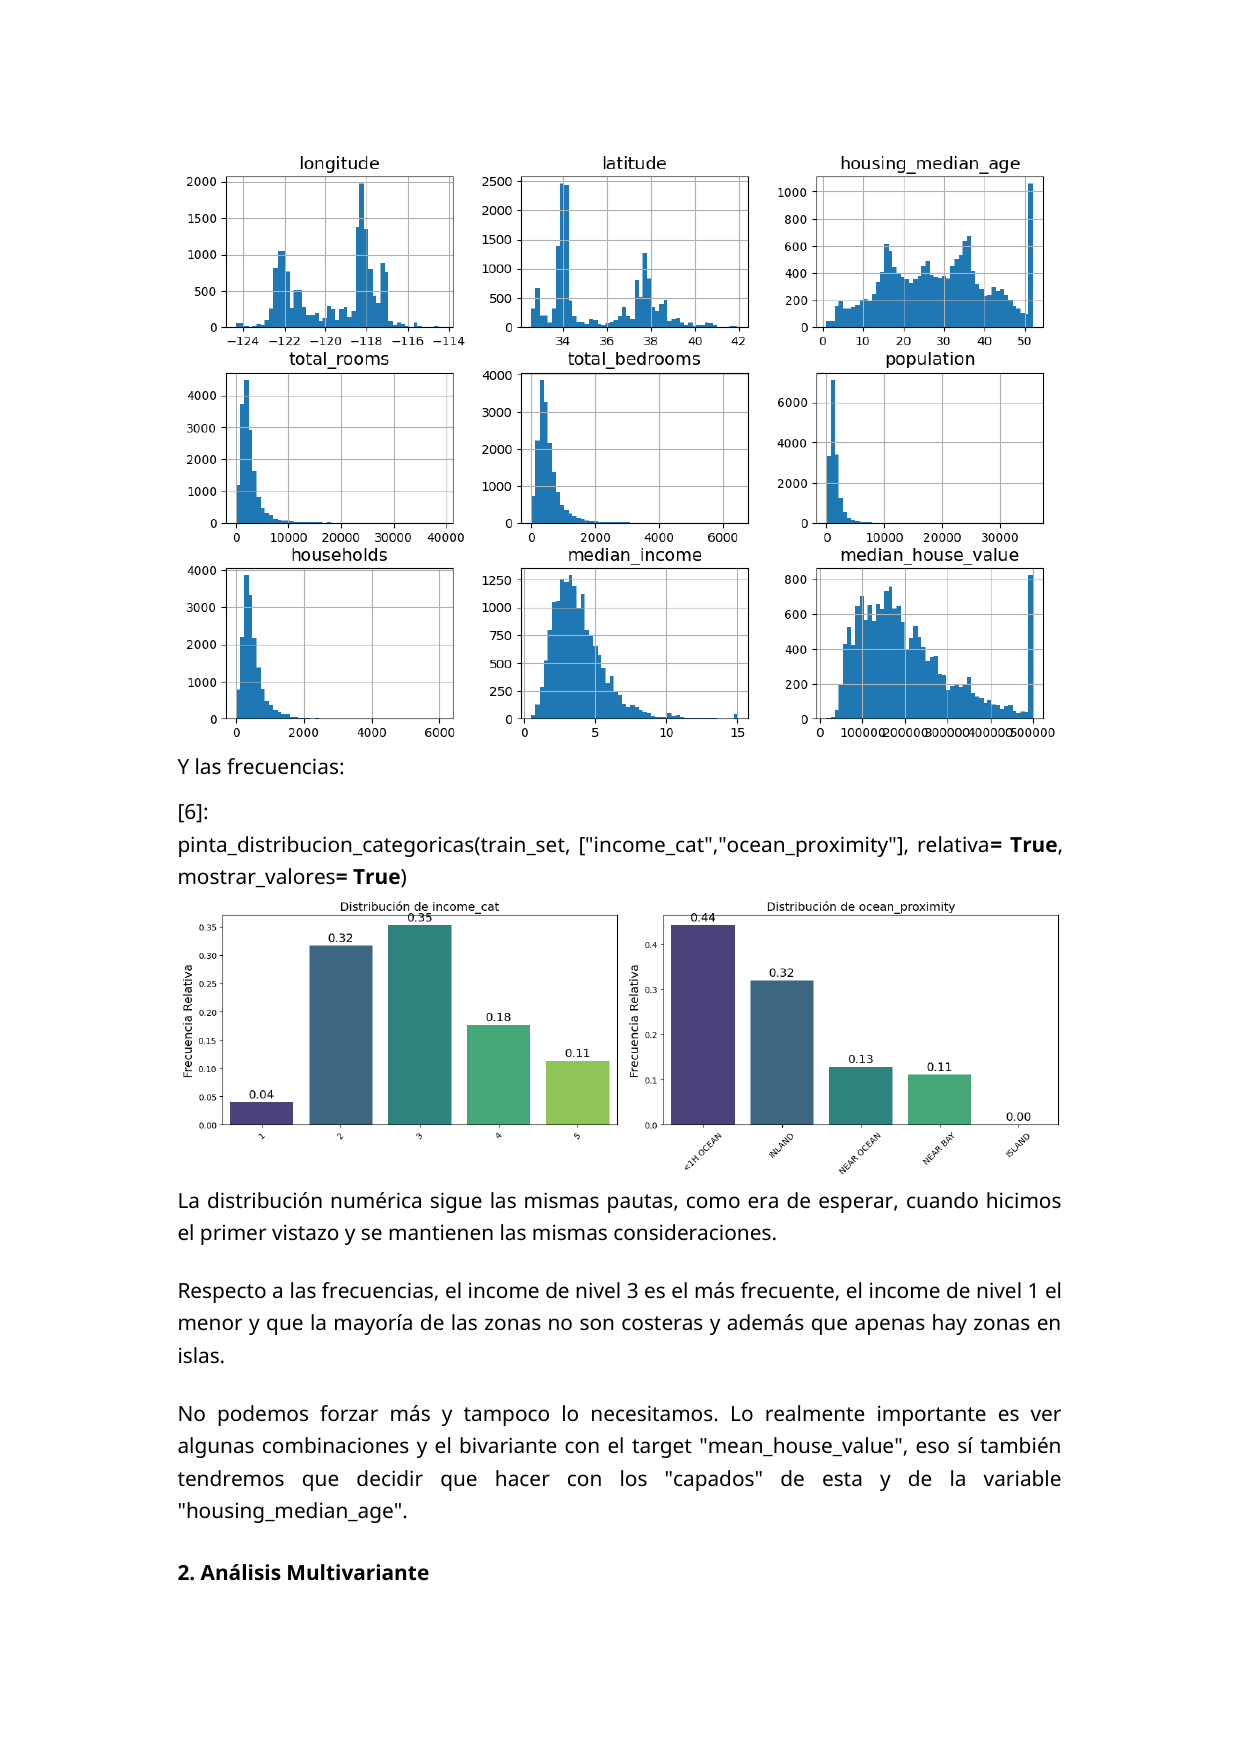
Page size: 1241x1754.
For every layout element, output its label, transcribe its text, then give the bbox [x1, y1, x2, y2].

picture [177, 147, 1063, 748]
text pinta_distribucion_categoricas(train_set, ["income_cat","ocean_proximity"], relativa= True, mostrar_valores= True) [177, 830, 1063, 891]
text [6]: [177, 797, 1063, 826]
text La distribución numérica sigue las mismas pautas, como era de esperar, cuando hicimos el primer vistazo y se mantienen las mismas consideraciones. [177, 1186, 1063, 1247]
text Respecto a las frecuencias, el income de nivel 3 es el más frecuente, el income de nivel 1 el menor y que la mayoría de las zonas no son costeras y además que apenas hay zonas en islas. [177, 1276, 1063, 1369]
text Y las frecuencias: [177, 752, 1063, 781]
text No podemos forzar más y tampoco lo necesitamos. Lo realmente importante es ver algunas combinaciones y el bivariante con el target "mean_house_value", eso sí también tendremos que decidir que hacer con los "capados" de esta y de la variable "housing_median_age". [177, 1399, 1063, 1525]
picture [177, 895, 1063, 1181]
text 2. Análisis Multivariante [177, 1558, 1063, 1587]
